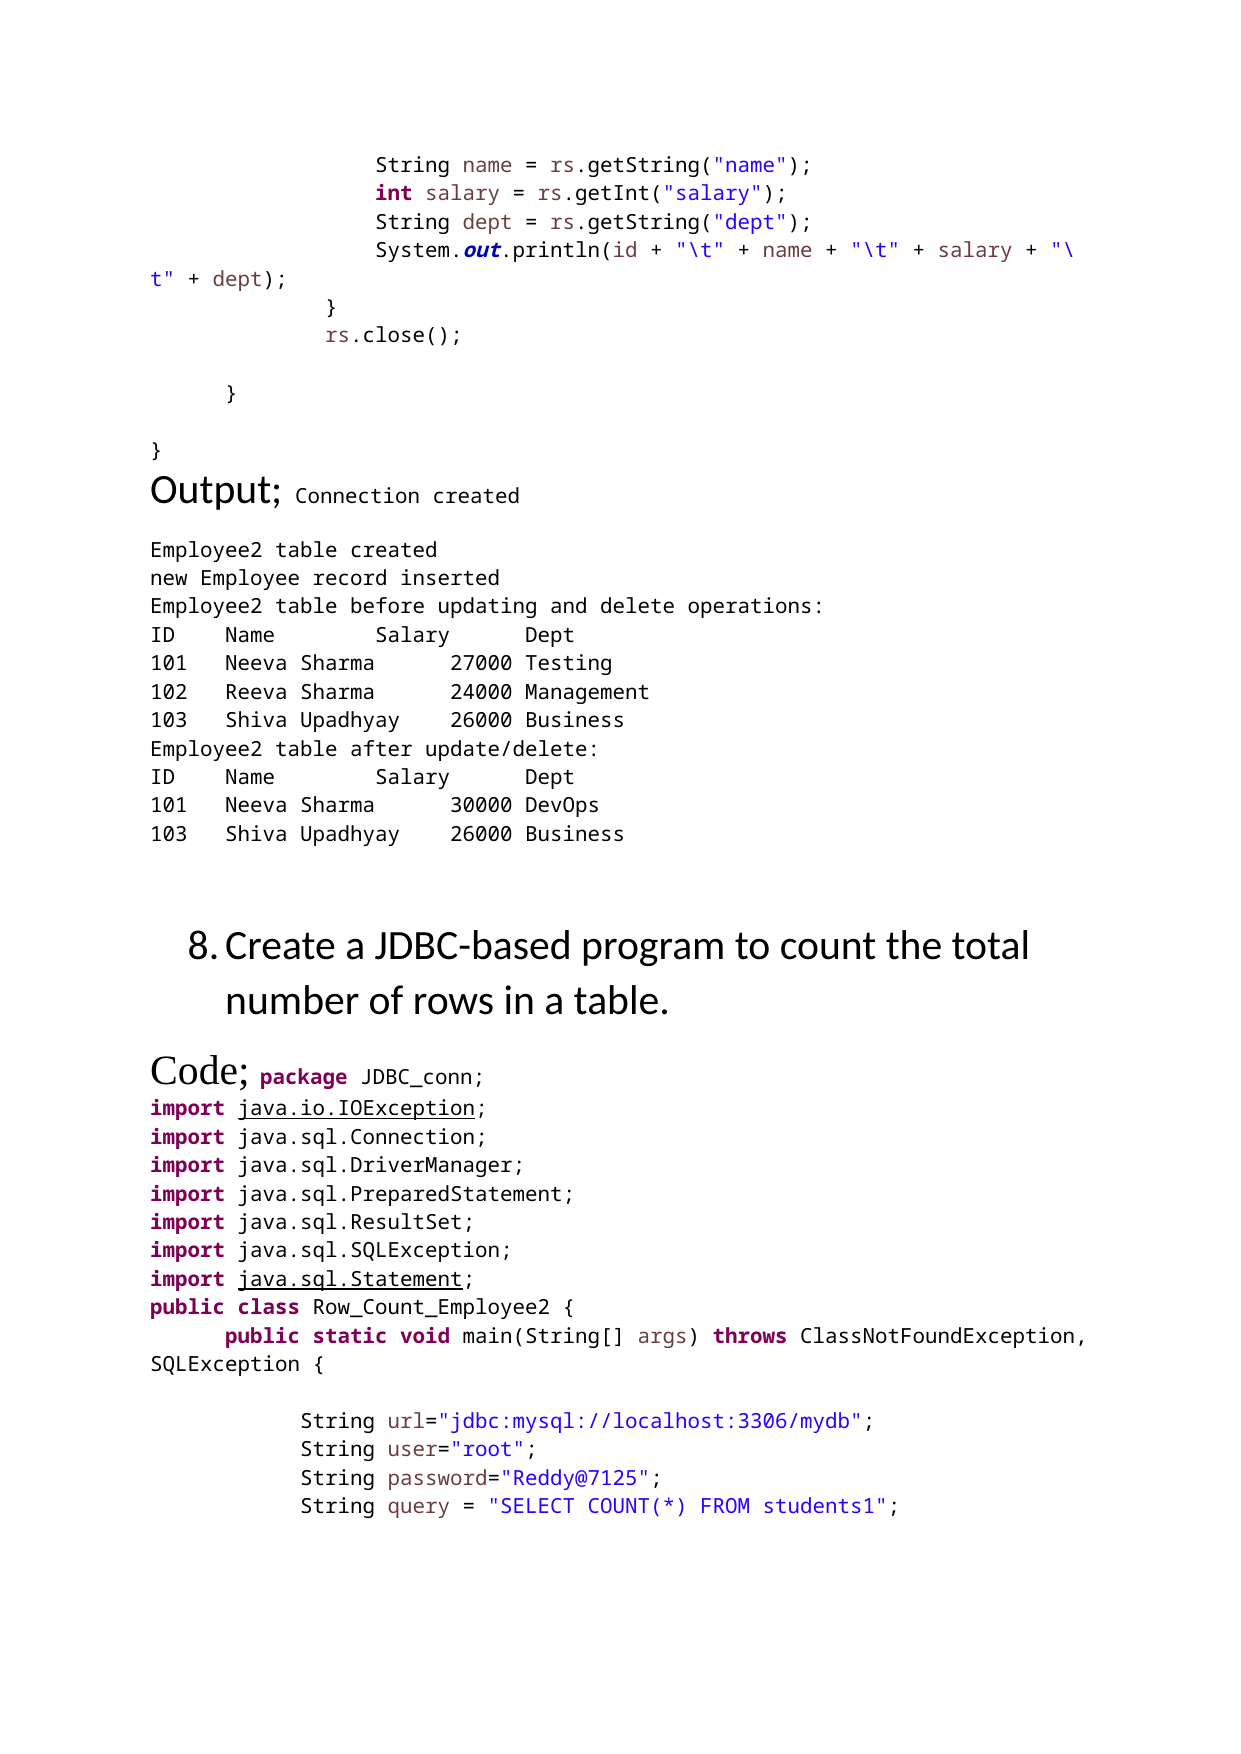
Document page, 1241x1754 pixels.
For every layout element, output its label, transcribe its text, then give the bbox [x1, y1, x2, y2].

text ID Name Salary Dept [150, 762, 1090, 791]
text rs.close(); [150, 321, 1090, 349]
text String name = rs.getString("name"); [150, 150, 1090, 178]
text import java.sql.PreparedStatement; [150, 1179, 1090, 1207]
text String url="jdbc:mysql://localhost:3306/mydb"; [150, 1406, 1090, 1434]
text import java.sql.ResultSet; [150, 1207, 1090, 1236]
text public static void main(String[] args) throws ClassNotFoundException, SQLException { [150, 1321, 1090, 1378]
text int salary = rs.getInt("salary"); [150, 178, 1090, 207]
text ID Name Salary Dept [150, 620, 1090, 648]
text import java.io.IOException; [150, 1093, 1090, 1122]
text Employee2 table after update/delete: [150, 734, 1090, 762]
text import java.sql.SQLException; [150, 1236, 1090, 1264]
text new Employee record inserted [150, 563, 1090, 592]
text System.out.println(id + "\t" + name + "\t" + salary + "\t" + dept); [150, 235, 1090, 292]
text Employee2 table before updating and delete operations: [150, 592, 1090, 620]
text } [150, 292, 1090, 321]
text } [150, 435, 1090, 463]
list Create a JDBC-based program to count the total number of rows in a table. [187, 919, 1090, 1025]
text String user="root"; [150, 1434, 1090, 1463]
text 102 Reeva Sharma 24000 Management [150, 677, 1090, 705]
text import java.sql.Connection; [150, 1122, 1090, 1150]
text import java.sql.Statement; [150, 1264, 1090, 1292]
text String query = "SELECT COUNT(*) FROM students1"; [150, 1491, 1090, 1519]
text 103 Shiva Upadhyay 26000 Business [150, 819, 1090, 847]
text 103 Shiva Upadhyay 26000 Business [150, 705, 1090, 734]
text Employee2 table created [150, 535, 1090, 563]
text Code; package JDBC_conn; [150, 1046, 1090, 1093]
text 101 Neeva Sharma 27000 Testing [150, 648, 1090, 677]
text public class Row_Count_Employee2 { [150, 1292, 1090, 1321]
text import java.sql.DriverManager; [150, 1150, 1090, 1179]
text String password="Reddy@7125"; [150, 1463, 1090, 1491]
text Output; Connection created [150, 463, 1090, 514]
text 101 Neeva Sharma 30000 DevOps [150, 791, 1090, 819]
text String dept = rs.getString("dept"); [150, 207, 1090, 235]
text } [150, 378, 1090, 406]
